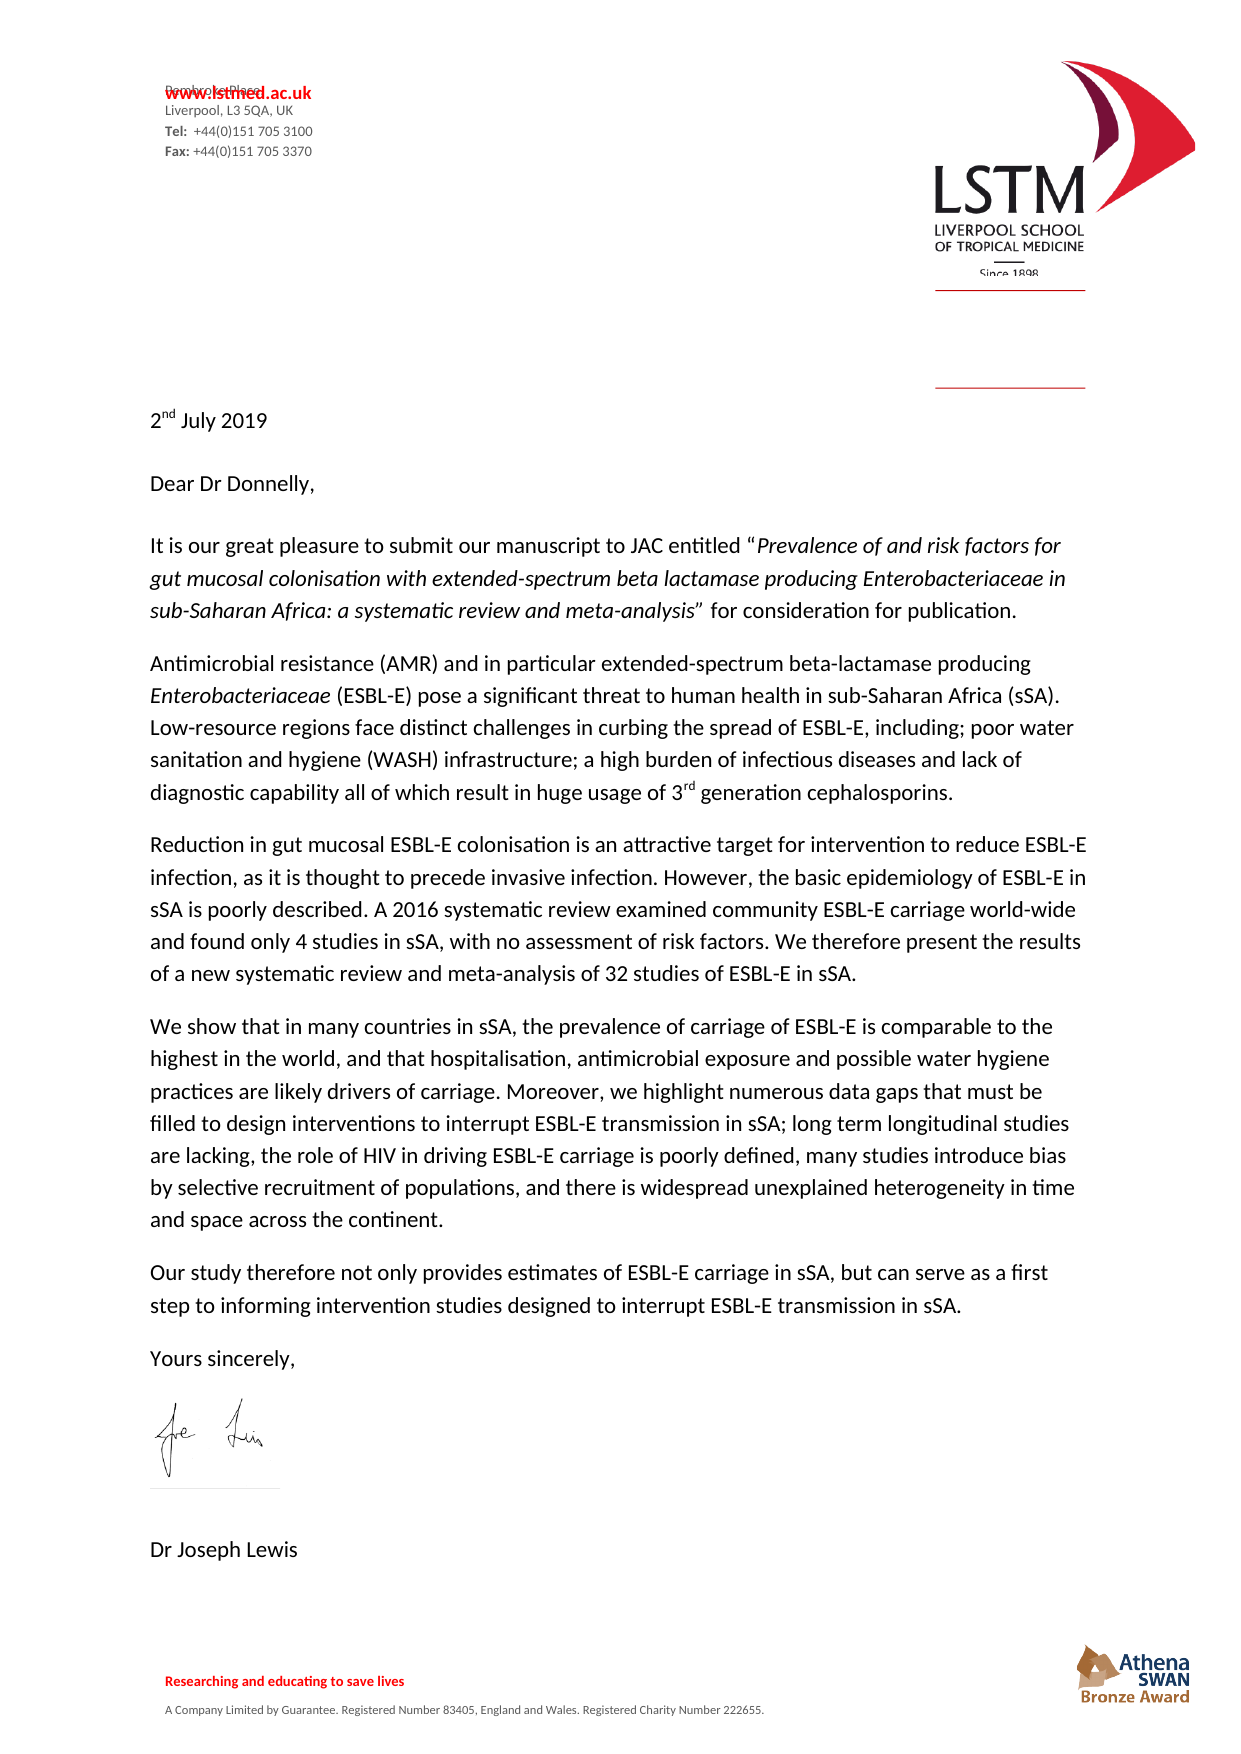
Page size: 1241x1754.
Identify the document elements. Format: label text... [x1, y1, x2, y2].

text Dr Joseph Lewis [150, 1535, 1090, 1563]
text Dear Dr Donnelly, [150, 469, 1090, 497]
picture [150, 1396, 281, 1501]
text Yours sincerely, [150, 1344, 1090, 1372]
text It is our great pleasure to submit our manuscript to JAC entitled “Prevalence of and risk factors for gut mucosal colonisation with extended-spectrum beta lactamase producing Enterobacteriaceae in sub-Saharan Africa: a systematic review and meta-analysis” for consideration for publication. [150, 531, 1090, 624]
text We show that in many countries in sSA, the prevalence of carriage of ESBL-E is comparable to the highest in the world, and that hospitalisation, antimicrobial exposure and possible water hygiene practices are likely drivers of carriage. Moreover, we highlight numerous data gaps that must be filled to design interventions to interrupt ESBL-E transmission in sSA; long term longitudinal studies are lacking, the role of HIV in driving ESBL-E carriage is poorly defined, many studies introduce bias by selective recruitment of populations, and there is widespread unexplained heterogeneity in time and space across the continent. [150, 1012, 1090, 1233]
picture [1076, 1644, 1190, 1707]
text Reduction in gut mucosal ESBL-E colonisation is an attractive target for intervention to reduce ESBL-E infection, as it is thought to precede invasive infection. However, the basic epidemiology of ESBL-E in sSA is poorly described. A 2016 systematic review examined community ESBL-E carriage world-wide and found only 4 studies in sSA, with no assessment of risk factors. We therefore present the results of a new systematic review and meta-analysis of 32 studies of ESBL-E in sSA. [150, 831, 1090, 987]
text Antimicrobial resistance (AMR) and in particular extended-spectrum beta-lactamase producing Enterobacteriaceae (ESBL-E) pose a significant threat to human health in sub-Saharan Africa (sSA). Low-resource regions face distinct challenges in curbing the spread of ESBL-E, including; poor water sanitation and hygiene (WASH) infrastructure; a high burden of infectious diseases and lack of diagnostic capability all of which result in huge usage of 3rd generation cephalosporins. [150, 649, 1090, 806]
text 2nd July 2019 [150, 406, 1090, 434]
text Our study therefore not only provides estimates of ESBL-E carriage in sSA, but can serve as a first step to informing intervention studies designed to interrupt ESBL-E transmission in sSA. [150, 1258, 1090, 1319]
